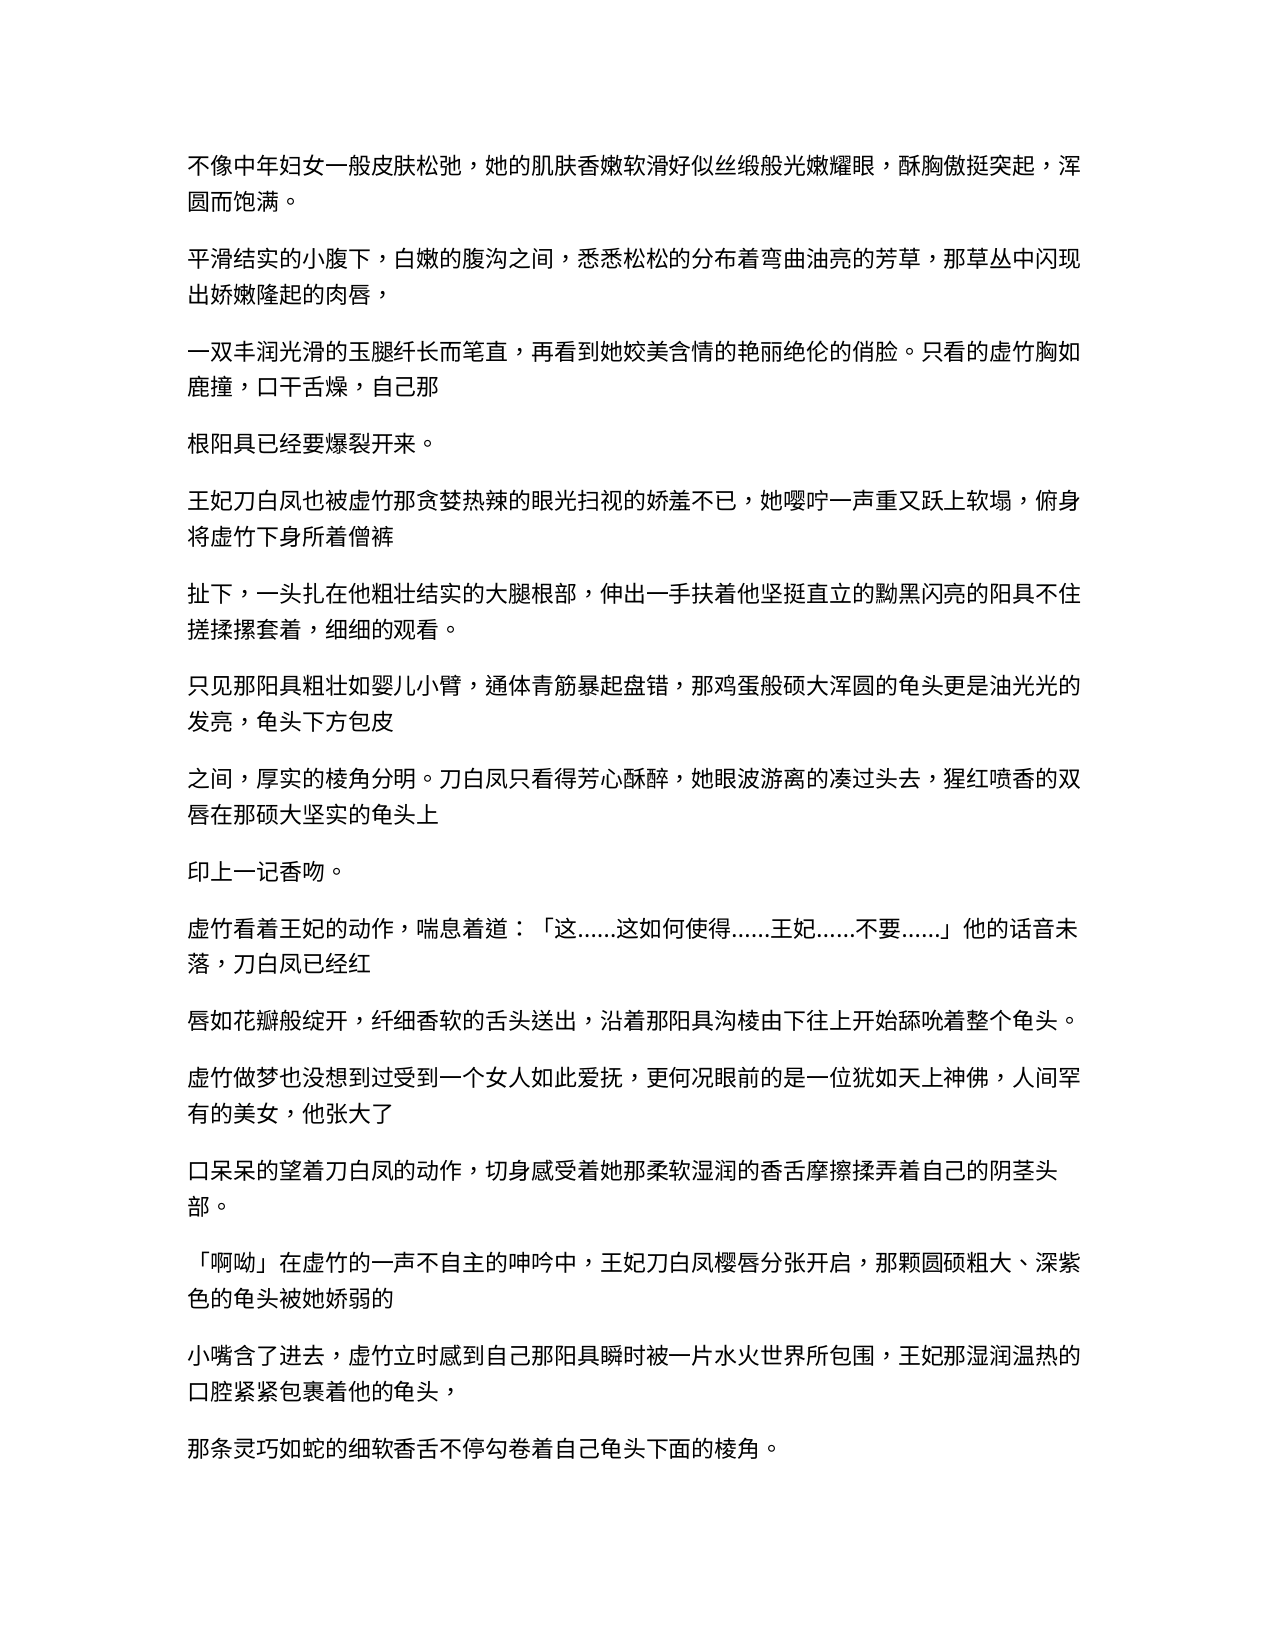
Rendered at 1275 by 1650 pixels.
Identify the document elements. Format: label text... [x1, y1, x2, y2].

text 扯下，一头扎在他粗壮结实的大腿根部，伸出一手扶着他坚挺直立的黝黑闪亮的阳具不住搓揉摞套着，细细的观看。 [187, 578, 1087, 645]
text 一双丰润光滑的玉腿纤长而笔直，再看到她姣美含情的艳丽绝伦的俏脸。只看的虚竹胸如鹿撞，口干舌燥，自己那 [187, 335, 1087, 403]
text 不像中年妇女一般皮肤松弛，她的肌肤香嫩软滑好似丝缎般光嫩耀眼，酥胸傲挺突起，浑圆而饱满。 [187, 150, 1087, 217]
text 虚竹做梦也没想到过受到一个女人如此爱抚，更何况眼前的是一位犹如天上神佛，人间罕有的美女，他张大了 [187, 1062, 1087, 1129]
text 王妃刀白凤也被虚竹那贪婪热辣的眼光扫视的娇羞不已，她嘤咛一声重又跃上软塌，俯身将虚竹下身所着僧裤 [187, 485, 1087, 552]
text 印上一记香吻。 [187, 856, 1087, 887]
text 根阳具已经要爆裂开来。 [187, 428, 1087, 459]
text 之间，厚实的棱角分明。刀白凤只看得芳心酥醉，她眼波游离的凑过头去，猩红喷香的双唇在那硕大坚实的龟头上 [187, 763, 1087, 830]
text 只见那阳具粗壮如婴儿小臂，通体青筋暴起盘错，那鸡蛋般硕大浑圆的龟头更是油光光的发亮，龟头下方包皮 [187, 670, 1087, 737]
text 唇如花瓣般绽开，纤细香软的舌头送出，沿着那阳具沟棱由下往上开始舔吮着整个龟头。 [187, 1005, 1087, 1036]
text 平滑结实的小腹下，白嫩的腹沟之间，悉悉松松的分布着弯曲油亮的芳草，那草丛中闪现出娇嫩隆起的肉唇， [187, 243, 1087, 310]
text 小嘴含了进去，虚竹立时感到自己那阳具瞬时被一片水火世界所包围，王妃那湿润温热的口腔紧紧包裹着他的龟头， [187, 1340, 1087, 1407]
text 「啊呦」在虚竹的一声不自主的呻吟中，王妃刀白凤樱唇分张开启，那颗圆硕粗大、深紫色的龟头被她娇弱的 [187, 1247, 1087, 1314]
text 虚竹看着王妃的动作，喘息着道：「这……这如何使得……王妃……不要……」他的话音未落，刀白凤已经红 [187, 912, 1087, 980]
text 那条灵巧如蛇的细软香舌不停勾卷着自己龟头下面的棱角。 [187, 1433, 1087, 1464]
text 口呆呆的望着刀白凤的动作，切身感受着她那柔软湿润的香舌摩擦揉弄着自己的阴茎头部。 [187, 1155, 1087, 1222]
